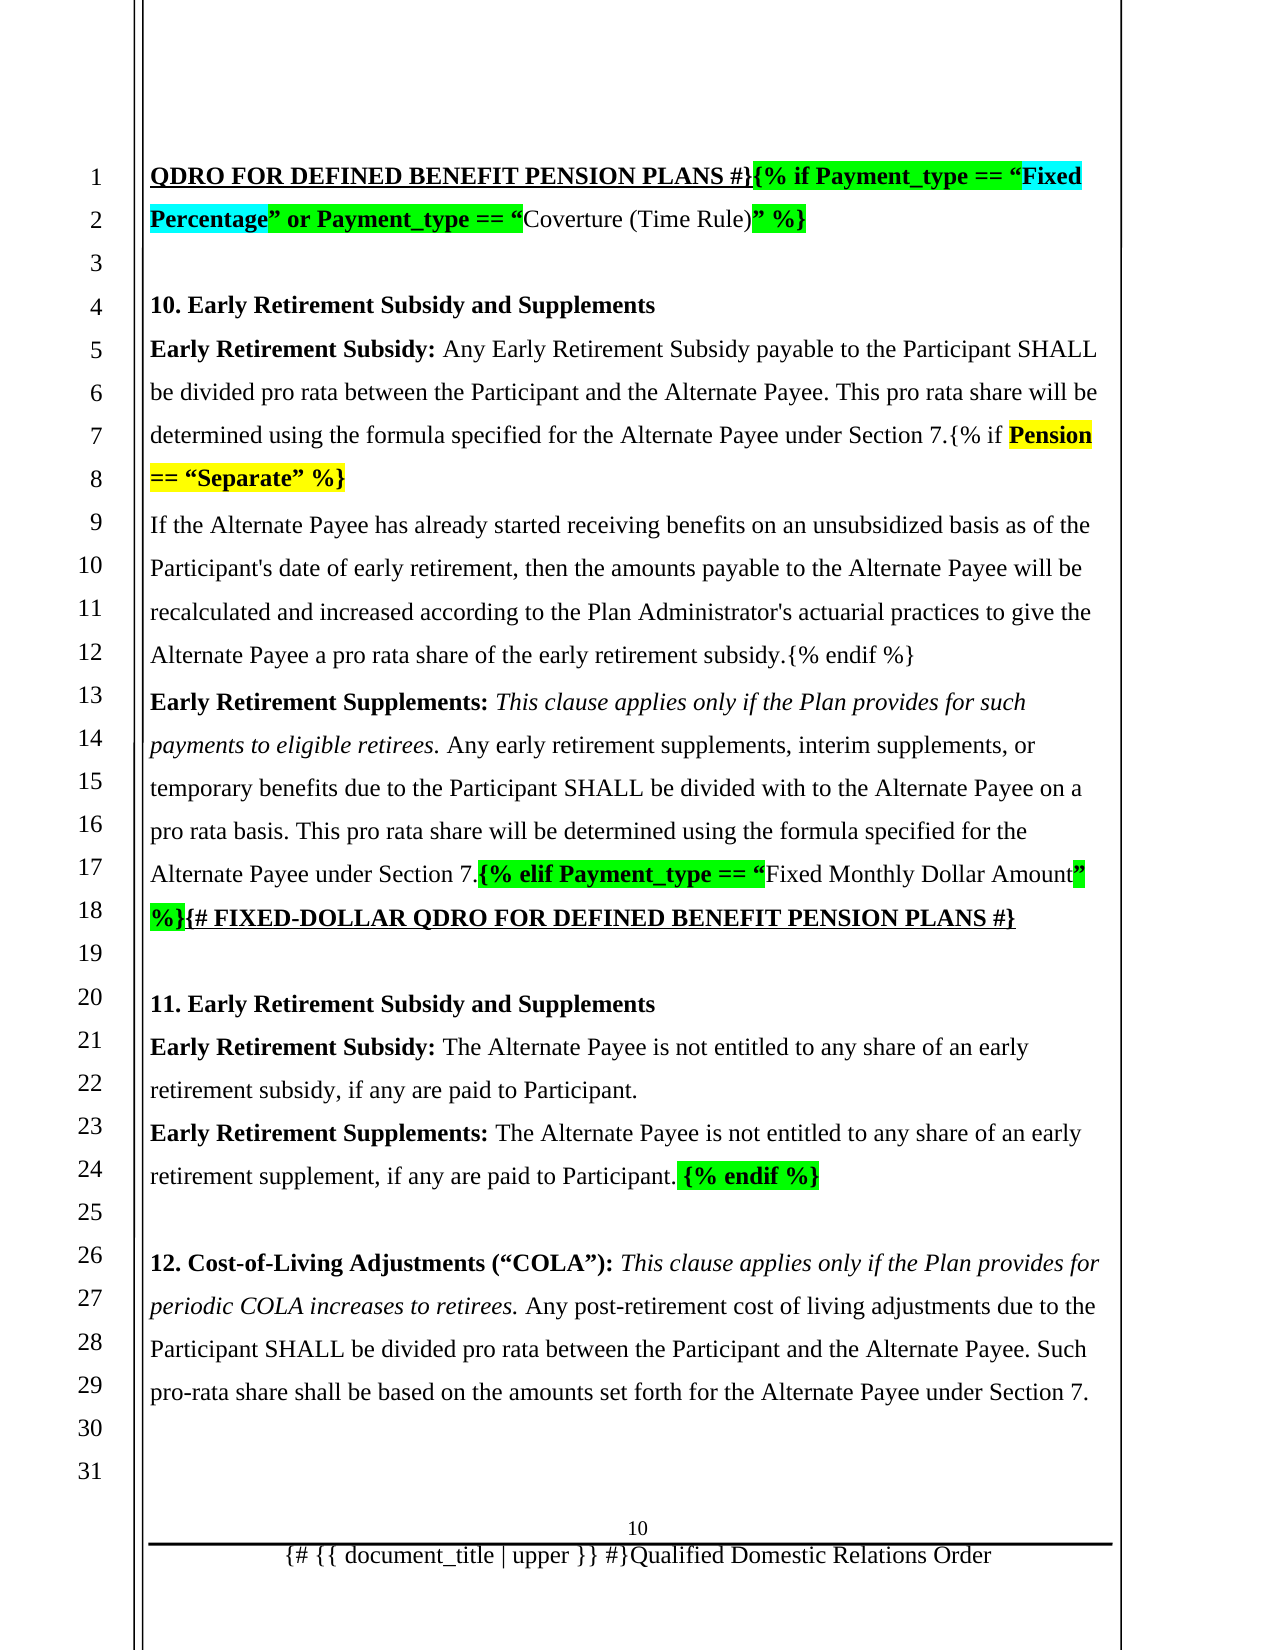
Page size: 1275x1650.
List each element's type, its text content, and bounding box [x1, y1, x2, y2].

text If the Alternate Payee has already started receiving benefits on an unsubsidized basis as of the Participant's date of early retirement, then the amounts payable to the Alternate Payee will be recalculated and increased according to the Plan Administrator's actuarial practices to give the Alternate Payee a pro rata share of the early retirement subsidy.{% endif %} [150, 510, 1106, 668]
text Early Retirement Subsidy: The Alternate Payee is not entitled to any share of an early retirement subsidy, if any are paid to Participant. [150, 1032, 1106, 1104]
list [150, 161, 1106, 233]
text Early Retirement Subsidy: Any Early Retirement Subsidy payable to the Participant SHALL be divided pro rata between the Participant and the Alternate Payee. This pro rata share will be determined using the formula specified for the Alternate Payee under Section 7.{% if Pension == “Separate” %} [150, 334, 1106, 492]
list Cost-of-Living Adjustments (“COLA”): This clause applies only if the Plan provides for periodic COLA increases to retirees. Any post-retirement cost of living adjustments due to the Participant SHALL be divided pro rata between the Participant and the Alternate Payee. Such pro-rata share shall be based on the amounts set forth for the Alternate Payee under Section 7. [150, 1248, 1106, 1406]
list Early Retirement Subsidy and Supplements [150, 291, 1106, 319]
text Early Retirement Supplements: The Alternate Payee is not entitled to any share of an early retirement supplement, if any are paid to Participant. {% endif %} [150, 1118, 1106, 1190]
list Early Retirement Subsidy and Supplements [150, 989, 1106, 1018]
text Early Retirement Supplements: This clause applies only if the Plan provides for such payments to eligible retirees. Any early retirement supplements, interim supplements, or temporary benefits due to the Participant SHALL be divided with to the Alternate Payee on a pro rata basis. This pro rata share will be determined using the formula specified for the Alternate Payee under Section 7.{% elif Payment_type == “Fixed Monthly Dollar Amount” %}{# FIXED-DOLLAR QDRO FOR DEFINED BENEFIT PENSION PLANS #} [150, 687, 1106, 931]
